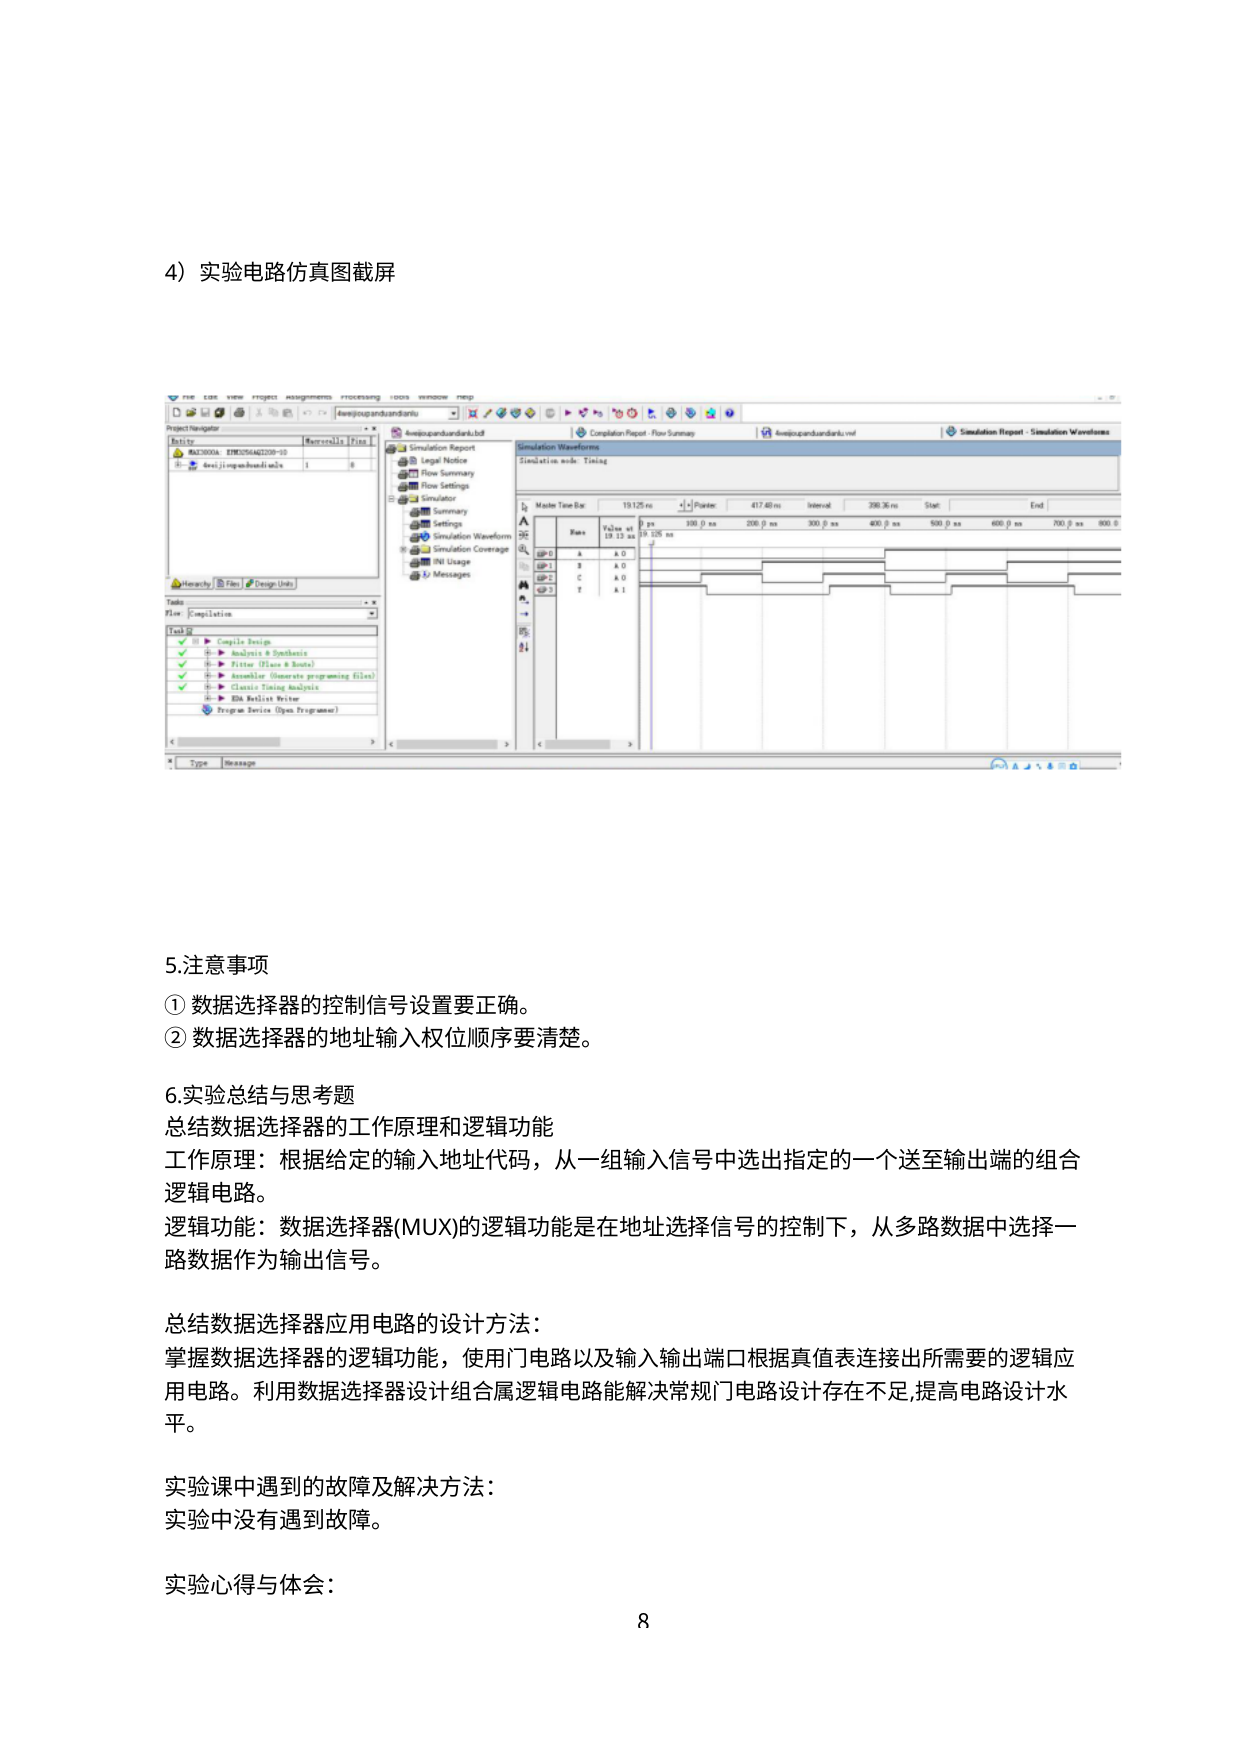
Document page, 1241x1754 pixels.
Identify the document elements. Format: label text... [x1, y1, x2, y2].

text ①数据选择器的控制信号设置要正确。 [164, 988, 1086, 1019]
text ②数据选择器的地址输入权位顺序要清楚。 [164, 1019, 1086, 1053]
text 逻辑功能：数据选择器(MUX)的逻辑功能是在地址选择信号的控制下，从多路数据中选择一路数据作为输出信号。 [164, 1208, 1086, 1275]
text 实验心得与体会： [164, 1567, 1086, 1600]
list 4）实验电路仿真图截屏 [164, 258, 1086, 286]
text 总结数据选择器应用电路的设计方法： [164, 1306, 1086, 1339]
list 6.实验总结与思考题 [164, 1081, 1086, 1109]
text 掌握数据选择器的逻辑功能，使用门电路以及输入输出端口根据真值表连接出所需要的逻辑应用电路。利用数据选择器设计组合属逻辑电路能解决常规门电路设计存在不足,提高电路设计水平。 [164, 1339, 1086, 1438]
text 实验课中遇到的故障及解决方法： [164, 1469, 1086, 1502]
text 工作原理：根据给定的输入地址代码，从一组输入信号中选出指定的一个送至输出端的组合逻辑电路。 [164, 1142, 1086, 1208]
list 5.注意事项 [164, 951, 1086, 979]
text 总结数据选择器的工作原理和逻辑功能 [164, 1109, 1086, 1142]
picture [164, 394, 1124, 771]
text 实验中没有遇到故障。 [164, 1502, 1086, 1535]
